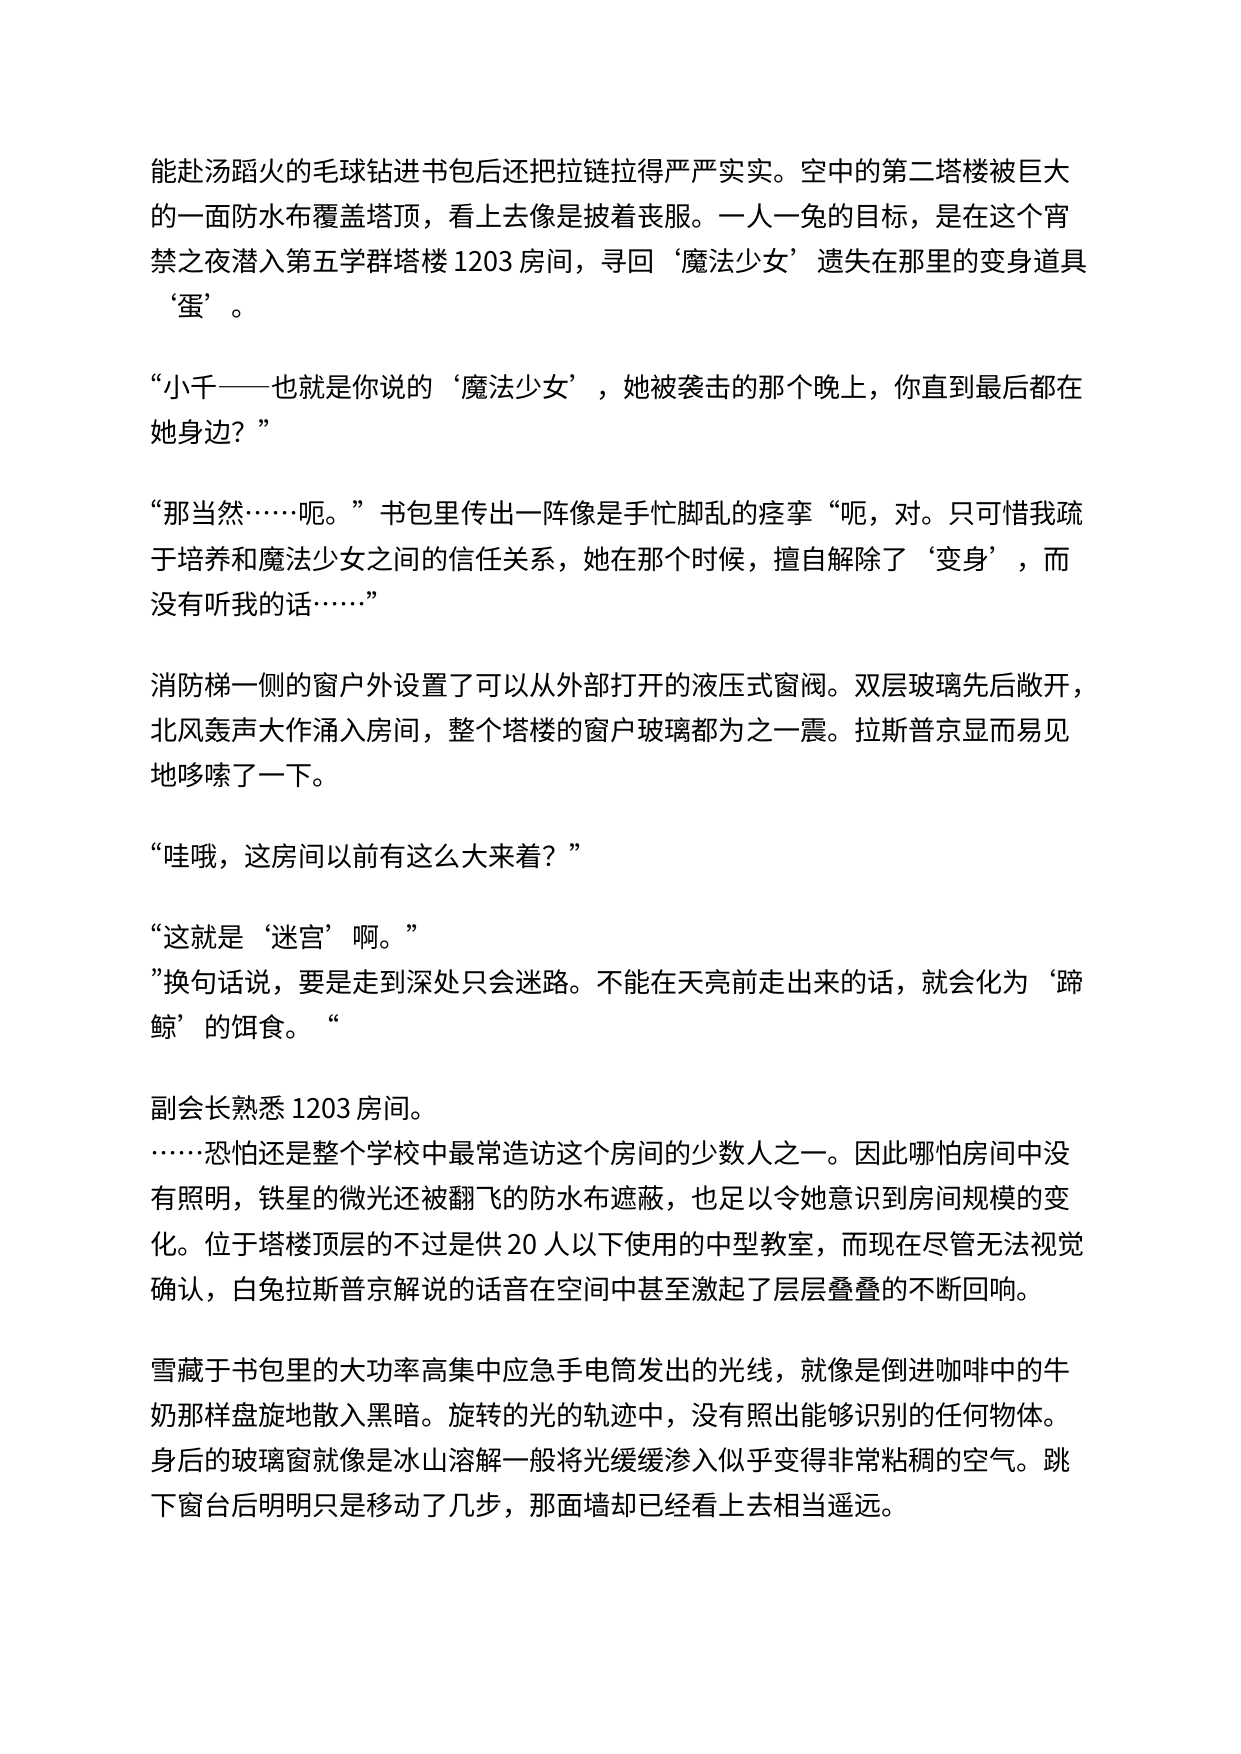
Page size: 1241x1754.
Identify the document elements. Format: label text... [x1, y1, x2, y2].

text “这就是‘迷宫’啊。” [150, 916, 1090, 955]
text 副会长熟悉1203房间。 [150, 1087, 1090, 1127]
text 消防梯一侧的窗户外设置了可以从外部打开的液压式窗阀。双层玻璃先后敞开，北风轰声大作涌入房间，整个塔楼的窗户玻璃都为之一震。拉斯普京显而易见地哆嗦了一下。 [150, 664, 1090, 793]
text “那当然……呃。”书包里传出一阵像是手忙脚乱的痉挛“呃，对。只可惜我疏于培养和魔法少女之间的信任关系，她在那个时候，擅自解除了‘变身’，而没有听我的话……” [150, 492, 1090, 622]
text 雪藏于书包里的大功率高集中应急手电筒发出的光线，就像是倒进咖啡中的牛奶那样盘旋地散入黑暗。旋转的光的轨迹中，没有照出能够识别的任何物体。身后的玻璃窗就像是冰山溶解一般将光缓缓渗入似乎变得非常粘稠的空气。跳下窗台后明明只是移动了几步，那面墙却已经看上去相当遥远。 [150, 1349, 1090, 1523]
text 能赴汤蹈火的毛球钻进书包后还把拉链拉得严严实实。空中的第二塔楼被巨大的一面防水布覆盖塔顶，看上去像是披着丧服。一人一兔的目标，是在这个宵禁之夜潜入第五学群塔楼1203房间，寻回‘魔法少女’遗失在那里的变身道具‘蛋’。 [150, 150, 1090, 324]
text “哇哦，这房间以前有这么大来着？” [150, 835, 1090, 874]
text ”换句话说，要是走到深处只会迷路。不能在天亮前走出来的话，就会化为‘蹄鲸’的饵食。“ [150, 961, 1090, 1046]
text ……恐怕还是整个学校中最常造访这个房间的少数人之一。因此哪怕房间中没有照明，铁星的微光还被翻飞的防水布遮蔽，也足以令她意识到房间规模的变化。位于塔楼顶层的不过是供20人以下使用的中型教室，而现在尽管无法视觉确认，白兔拉斯普京解说的话音在空间中甚至激起了层层叠叠的不断回响。 [150, 1132, 1090, 1307]
text “小千——也就是你说的‘魔法少女’，她被袭击的那个晚上，你直到最后都在她身边？” [150, 366, 1090, 451]
